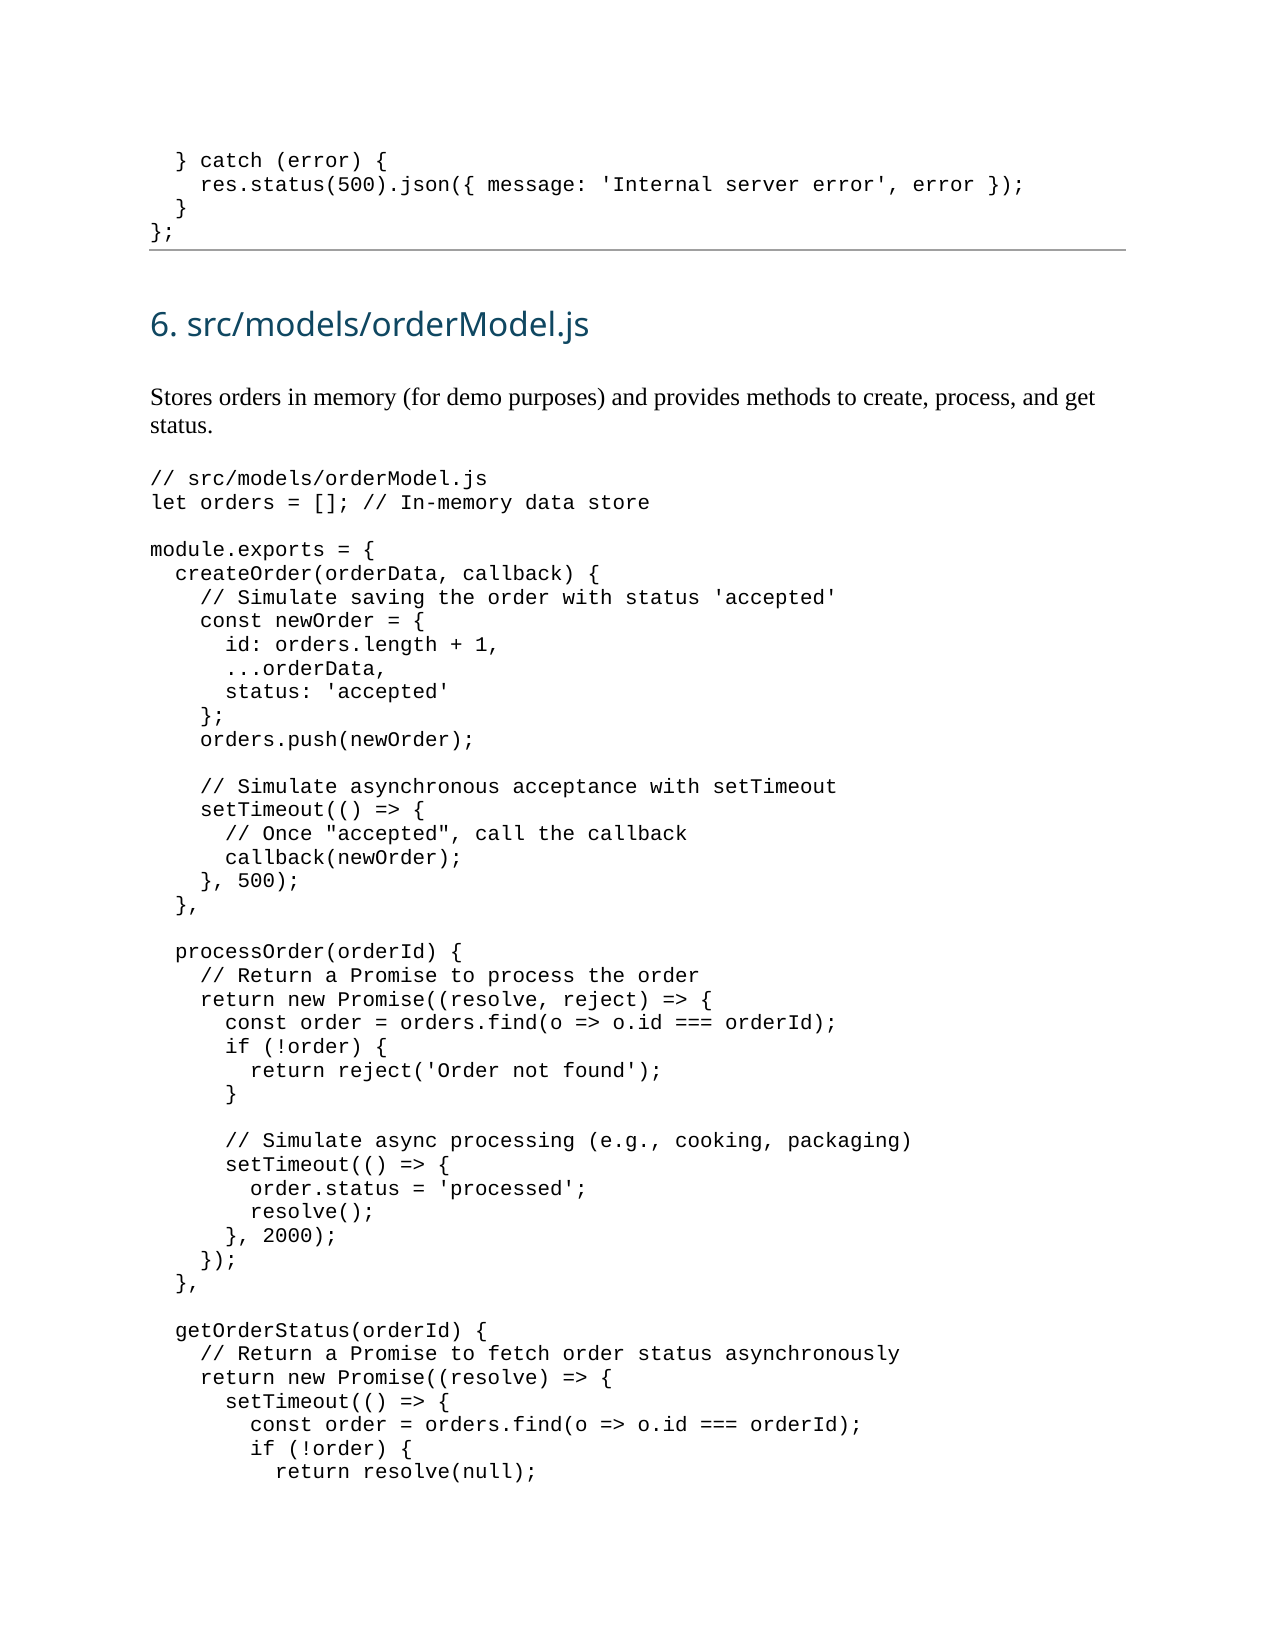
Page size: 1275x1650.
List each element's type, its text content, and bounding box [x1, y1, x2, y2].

text let orders = []; // In-memory data store [150, 492, 1125, 516]
text const order = orders.find(o => o.id === orderId); [150, 1012, 1125, 1036]
text // Simulate asynchronous acceptance with setTimeout [150, 776, 1125, 799]
text // Simulate saving the order with status 'accepted' [150, 587, 1125, 610]
text } [150, 197, 1125, 221]
subtitle 6. src/models/orderModel.js [150, 300, 1125, 346]
text Stores orders in memory (for demo purposes) and provides methods to create, process, and get status. [150, 382, 1125, 439]
text module.exports = { [150, 539, 1125, 563]
text callback(newOrder); [150, 847, 1125, 870]
text // Simulate async processing (e.g., cooking, packaging) [150, 1131, 1125, 1154]
text }; [150, 705, 1125, 728]
text }, 2000); [150, 1225, 1125, 1249]
text }, [150, 894, 1125, 918]
text return new Promise((resolve) => { [150, 1367, 1125, 1391]
text setTimeout(() => { [150, 1154, 1125, 1178]
text } [150, 1083, 1125, 1107]
text orders.push(newOrder); [150, 728, 1125, 752]
text return new Promise((resolve, reject) => { [150, 989, 1125, 1012]
text }, [150, 1272, 1125, 1296]
text resolve(); [150, 1201, 1125, 1225]
text order.status = 'processed'; [150, 1178, 1125, 1201]
text ...orderData, [150, 658, 1125, 681]
text // Once "accepted", call the callback [150, 823, 1125, 847]
text res.status(500).json({ message: 'Internal server error', error }); [150, 174, 1125, 197]
text // src/models/orderModel.js [150, 468, 1125, 492]
text setTimeout(() => { [150, 1391, 1125, 1414]
text const order = orders.find(o => o.id === orderId); [150, 1414, 1125, 1438]
text return reject('Order not found'); [150, 1059, 1125, 1083]
text id: orders.length + 1, [150, 634, 1125, 658]
text if (!order) { [150, 1036, 1125, 1059]
text // Return a Promise to fetch order status asynchronously [150, 1343, 1125, 1367]
text }); [150, 1249, 1125, 1272]
text } catch (error) { [150, 150, 1125, 174]
text setTimeout(() => { [150, 799, 1125, 823]
text processOrder(orderId) { [150, 941, 1125, 965]
text // Return a Promise to process the order [150, 965, 1125, 989]
text return resolve(null); [150, 1462, 1125, 1485]
text status: 'accepted' [150, 681, 1125, 705]
text const newOrder = { [150, 610, 1125, 634]
text }; [150, 221, 1125, 244]
text }, 500); [150, 870, 1125, 894]
text getOrderStatus(orderId) { [150, 1320, 1125, 1343]
text if (!order) { [150, 1438, 1125, 1462]
text createOrder(orderData, callback) { [150, 563, 1125, 587]
